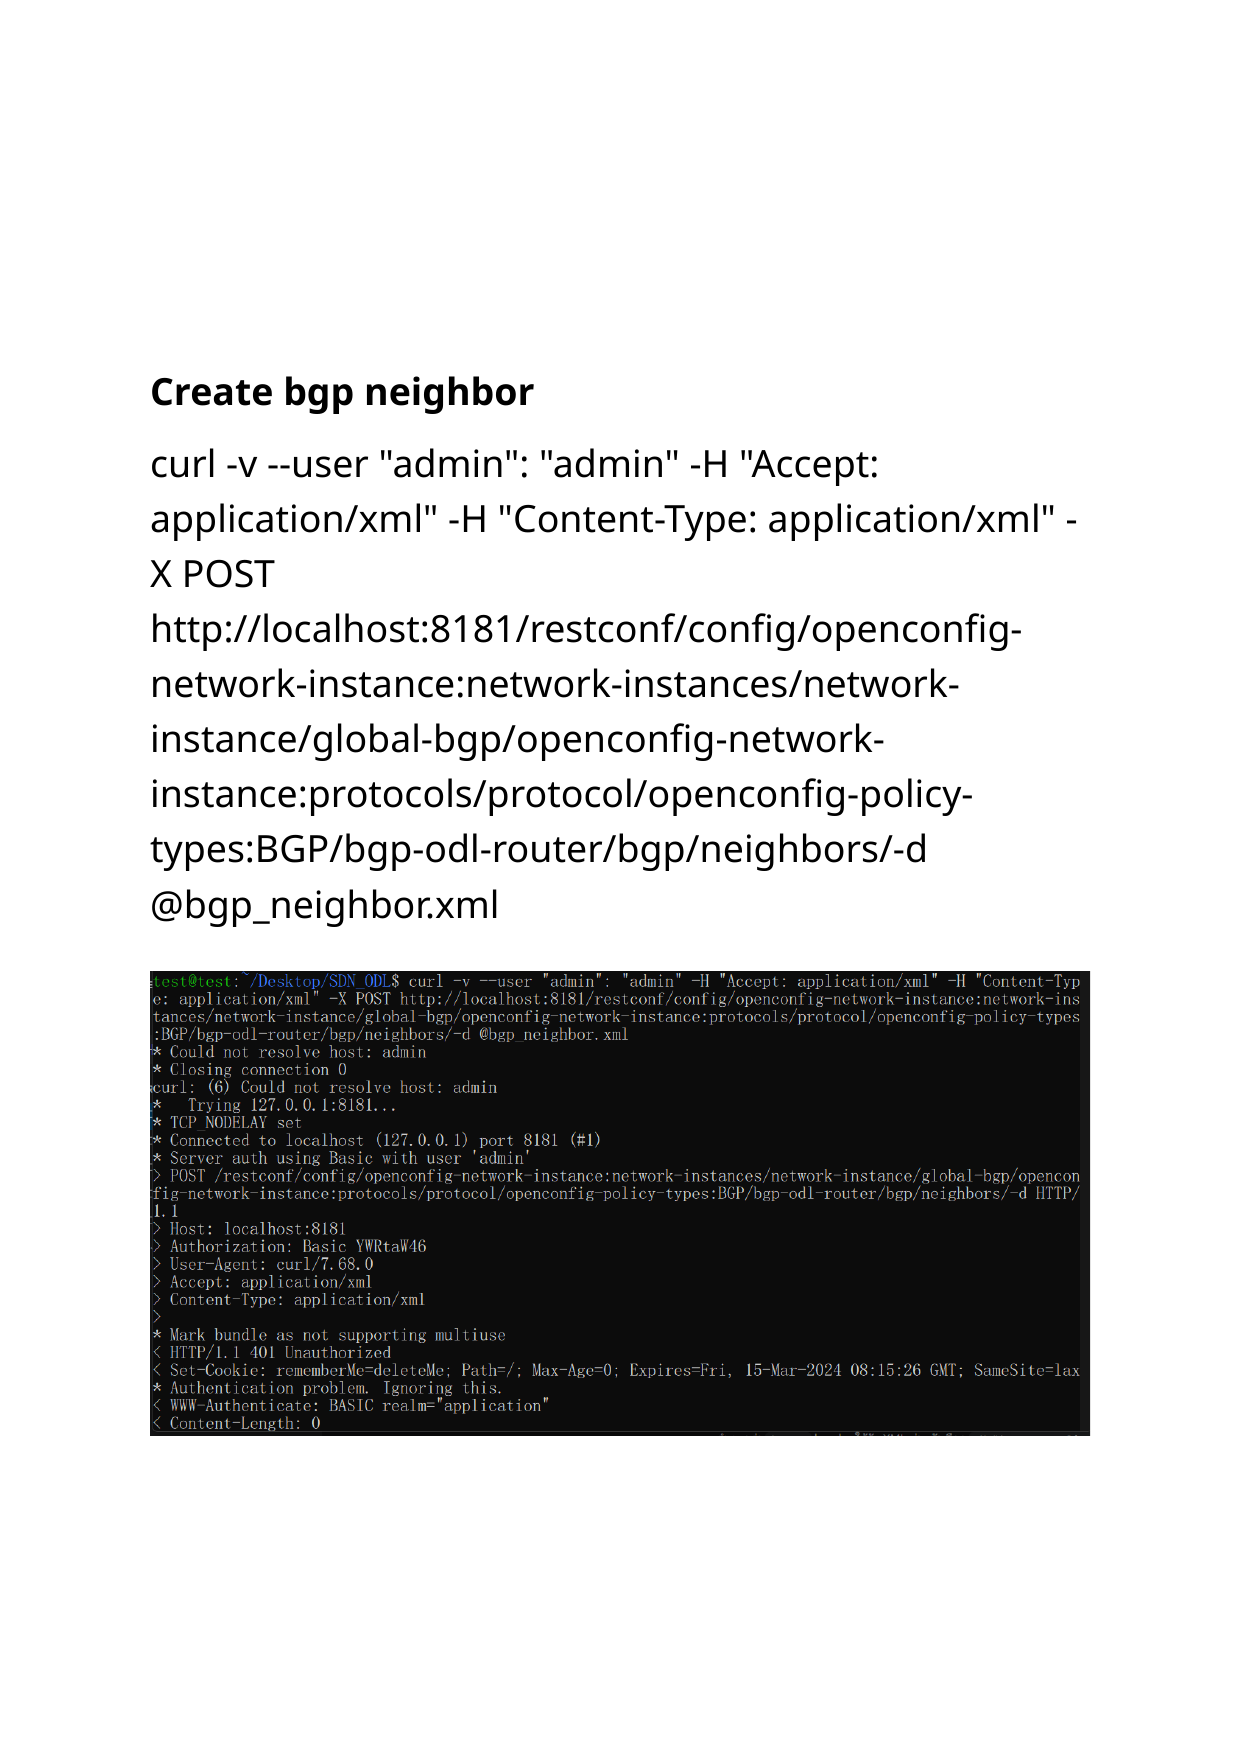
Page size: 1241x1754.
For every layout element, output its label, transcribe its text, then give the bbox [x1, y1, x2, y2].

text Create bgp neighbor [150, 365, 1090, 416]
text curl -v --user "admin": "admin" -H "Accept: application/xml" -H "Content-Type: application/xml" -X POST http://localhost:8181/restconf/config/openconfig-network-instance:network-instances/network-instance/global-bgp/openconfig-network-instance:protocols/protocol/openconfig-policy-types:BGP/bgp-odl-router/bgp/neighbors/-d @bgp_neighbor.xml [150, 437, 1090, 929]
picture [150, 971, 1091, 1436]
